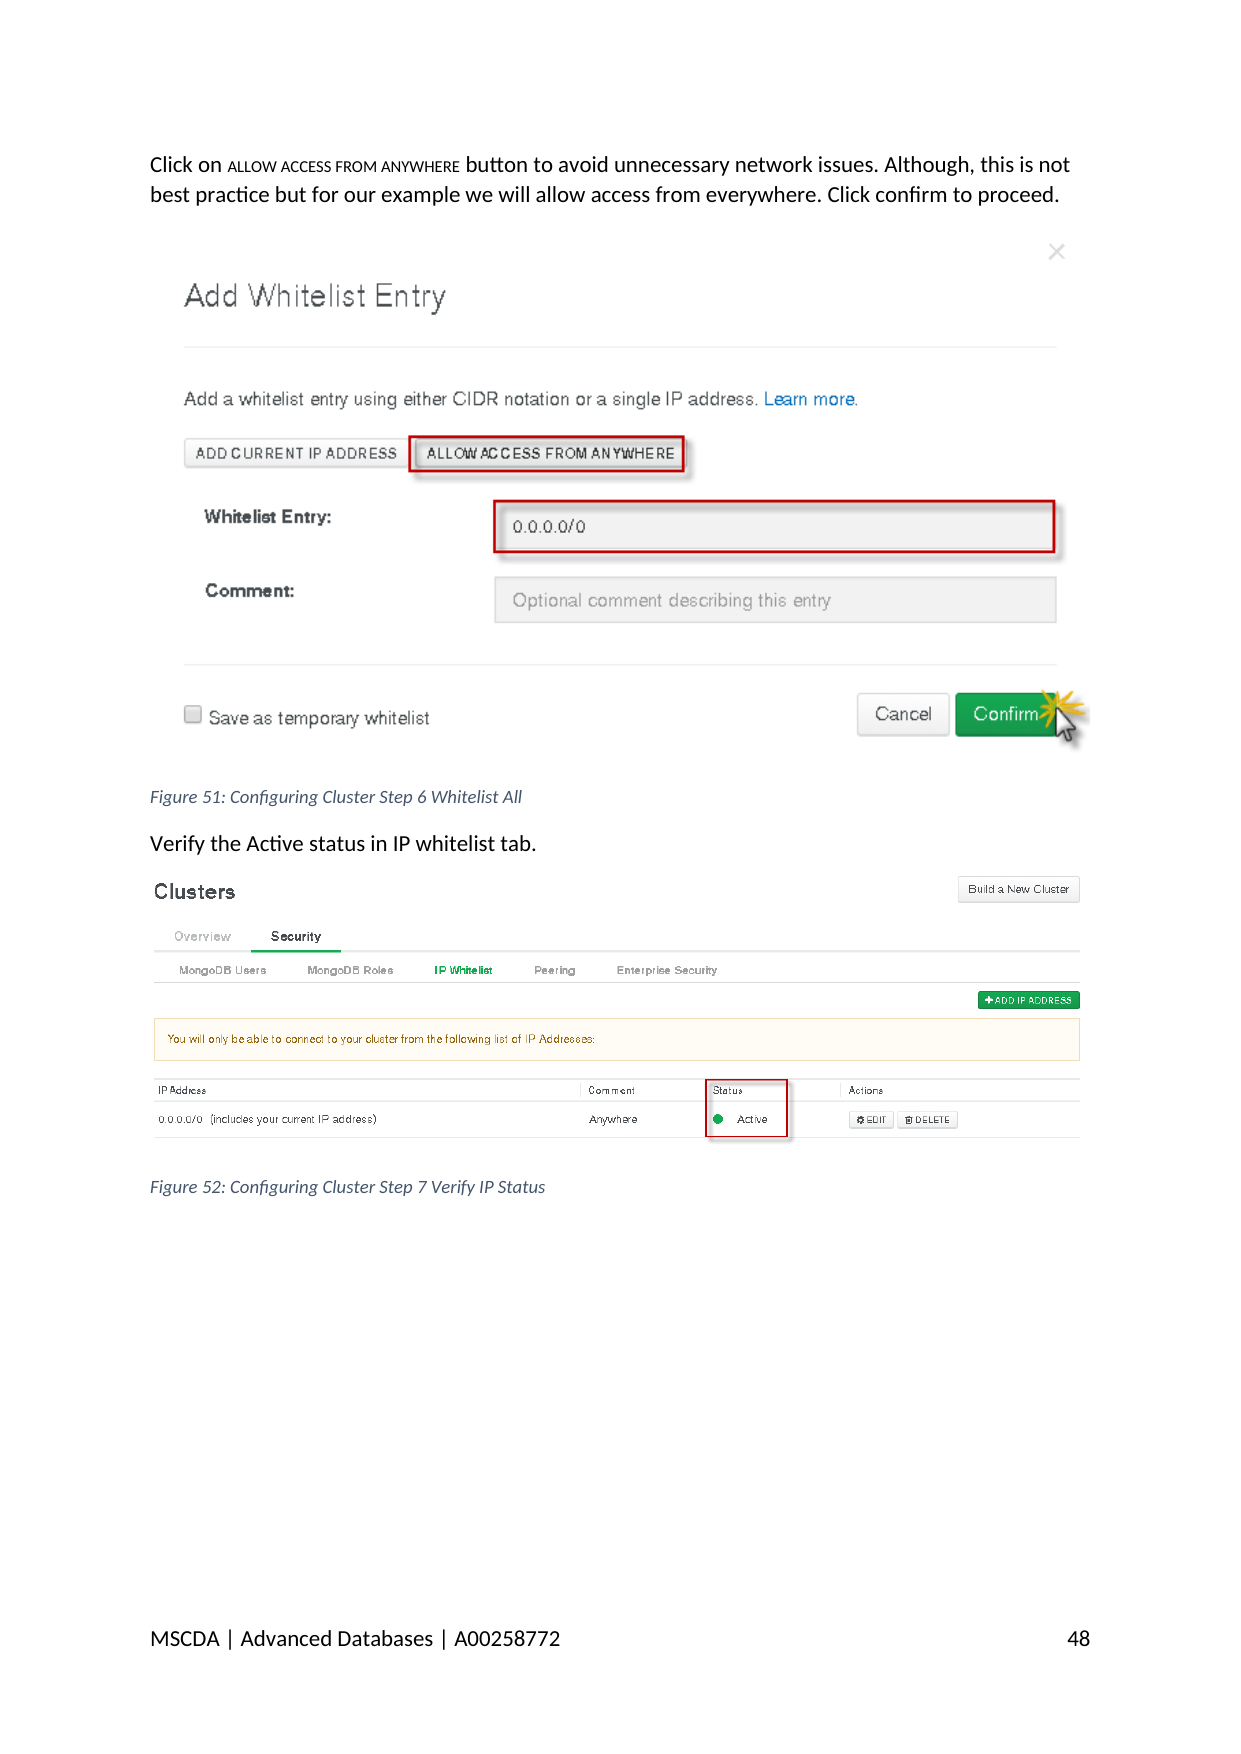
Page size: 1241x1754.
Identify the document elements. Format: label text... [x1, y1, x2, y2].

text Verify the Active status in IP whitelist tab. [150, 829, 1090, 857]
text Click on ALLOW ACCESS FROM ANYWHERE button to avoid unnecessary network issues. Although, this is not best practice but for our example we will allow access from everywhere. Click confirm to proceed. [150, 150, 1090, 208]
picture [150, 876, 1091, 1157]
text Figure 51: Configuring Cluster Step 6 Whitelist All [150, 786, 1090, 809]
text Figure 52: Configuring Cluster Step 7 Verify IP Status [150, 1176, 1090, 1199]
picture [150, 227, 1091, 767]
